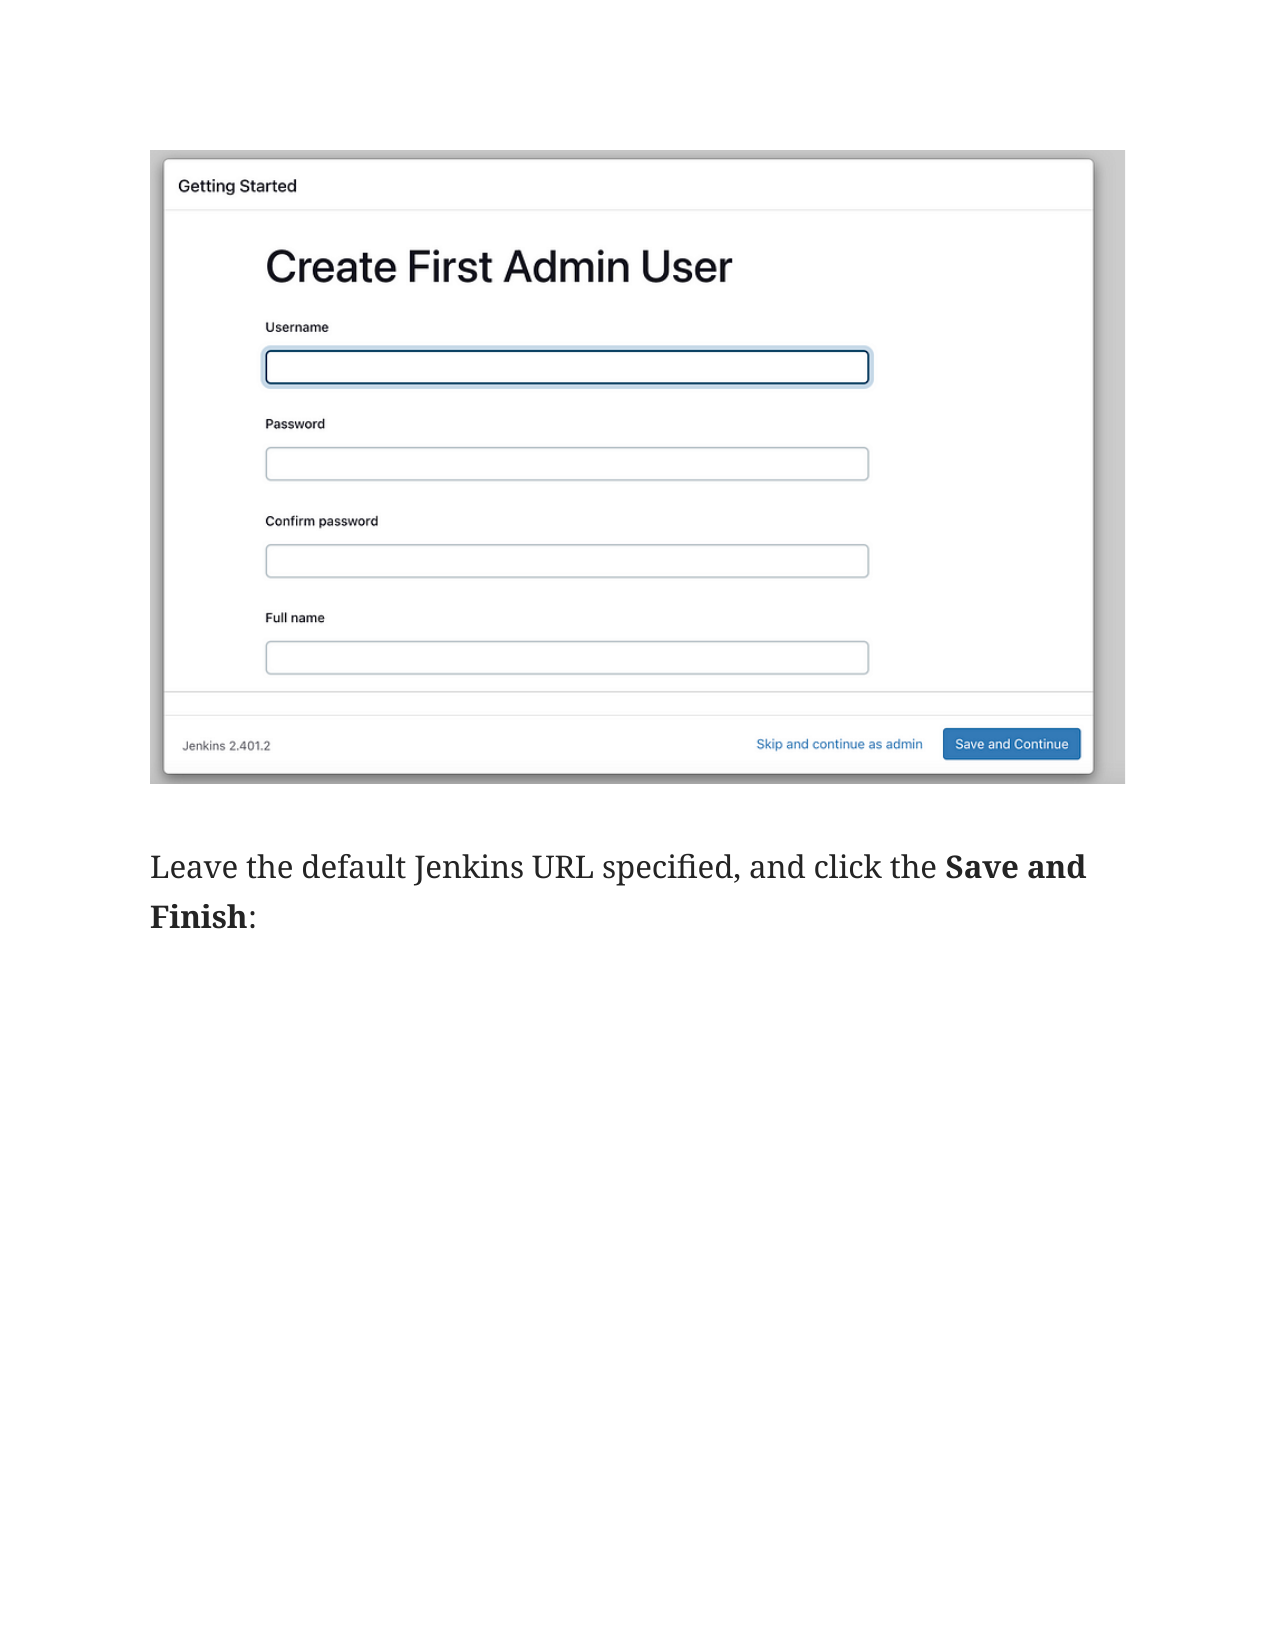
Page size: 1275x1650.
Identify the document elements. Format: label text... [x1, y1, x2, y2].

text Leave the default Jenkins URL specified, and click the Save and Finish: [150, 838, 1125, 938]
picture [150, 150, 1125, 784]
